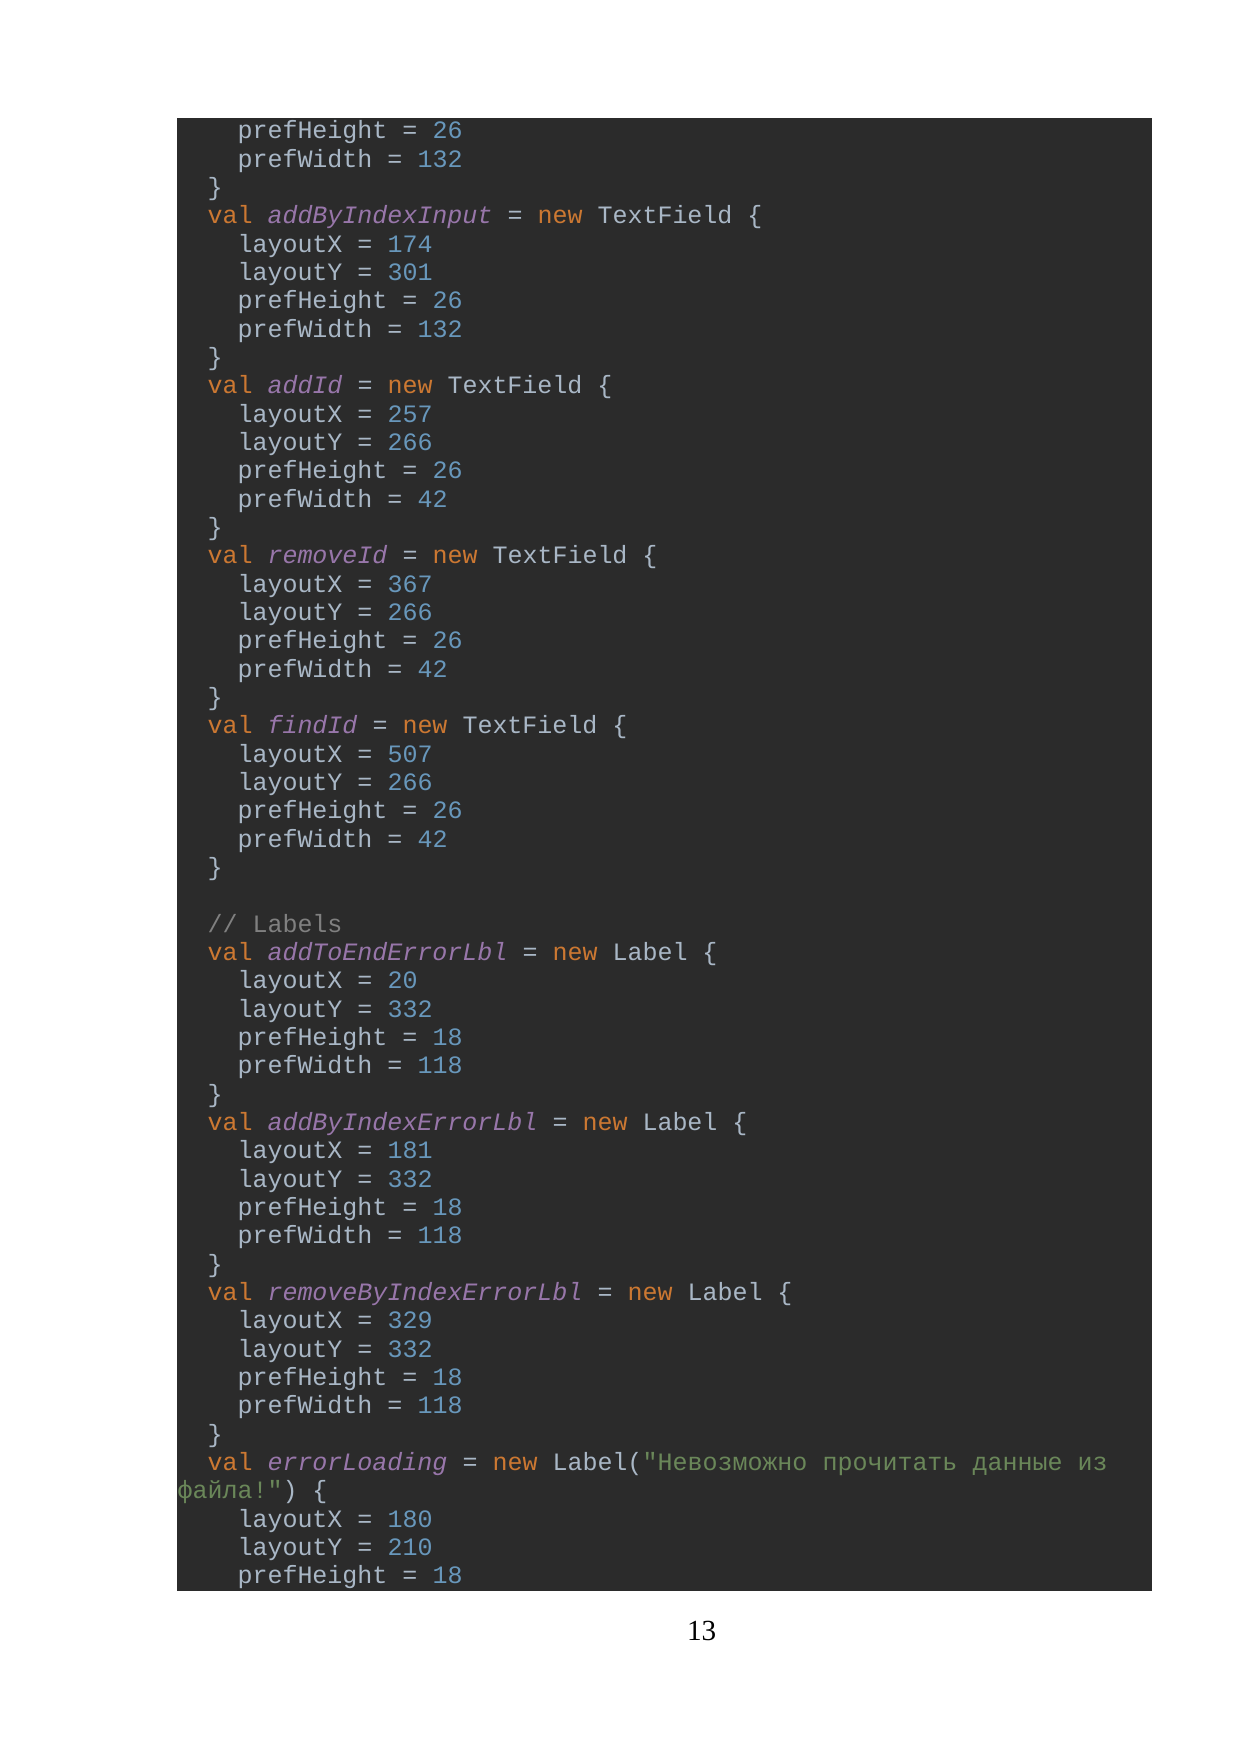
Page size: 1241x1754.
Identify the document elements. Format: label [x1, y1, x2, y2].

text [177, 118, 1152, 1591]
